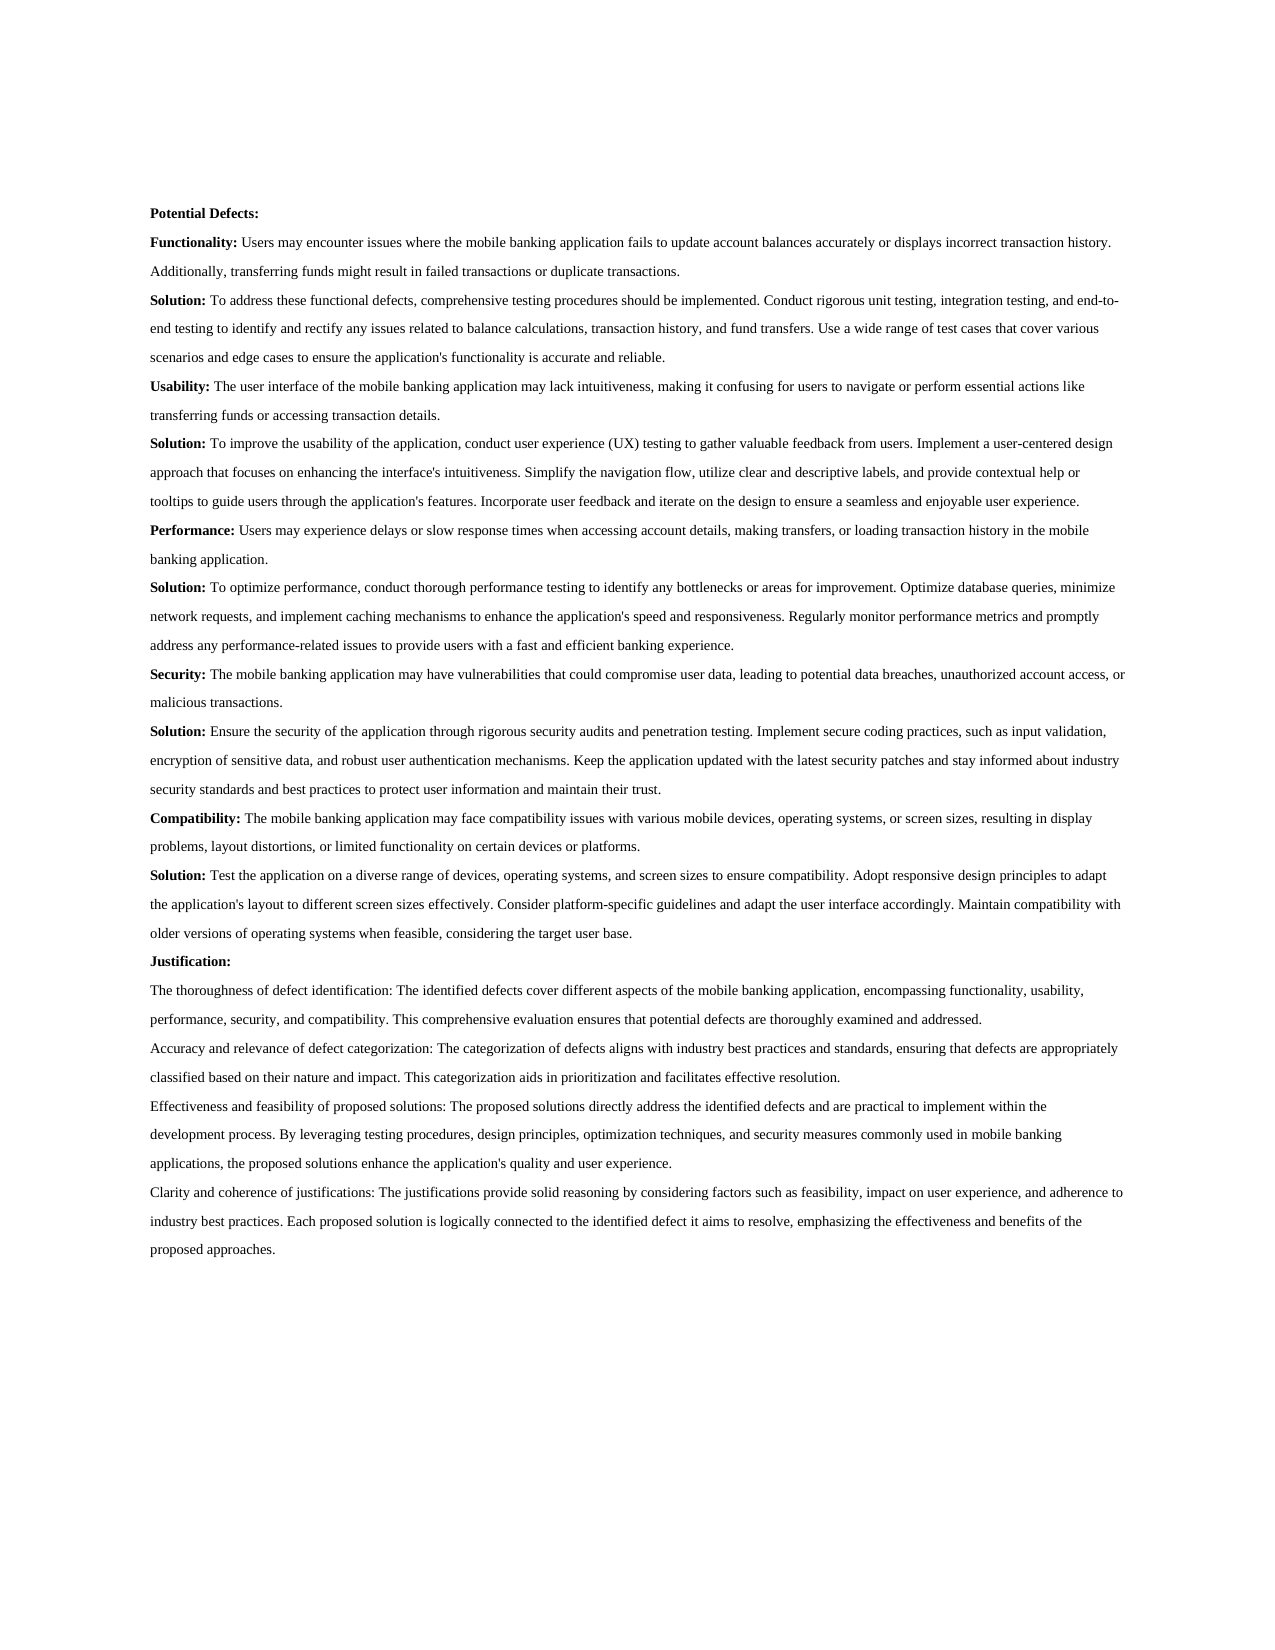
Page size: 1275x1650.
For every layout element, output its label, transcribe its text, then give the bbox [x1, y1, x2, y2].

text Solution: Ensure the security of the application through rigorous security audits and penetration testing. Implement secure coding practices, such as input validation, encryption of sensitive data, and robust user authentication mechanisms. Keep the application updated with the latest security patches and stay informed about industry security standards and best practices to protect user information and maintain their trust. [150, 711, 1125, 797]
text Solution: Test the application on a diverse range of devices, operating systems, and screen sizes to ensure compatibility. Adopt responsive design principles to adapt the application's layout to different screen sizes effectively. Consider platform-specific guidelines and adapt the user interface accordingly. Maintain compatibility with older versions of operating systems when feasible, considering the target user base. [150, 855, 1125, 941]
text Performance: Users may experience delays or slow response times when accessing account details, making transfers, or loading transaction history in the mobile banking application. [150, 510, 1125, 567]
text Usability: The user interface of the mobile banking application may lack intuitiveness, making it confusing for users to navigate or perform essential actions like transferring funds or accessing transaction details. [150, 366, 1125, 423]
text Accuracy and relevance of defect categorization: The categorization of defects aligns with industry best practices and standards, ensuring that defects are appropriately classified based on their nature and impact. This categorization aids in prioritization and facilitates effective resolution. [150, 1028, 1125, 1085]
text Security: The mobile banking application may have vulnerabilities that could compromise user data, leading to potential data breaches, unauthorized account access, or malicious transactions. [150, 653, 1125, 711]
text Solution: To improve the usability of the application, conduct user experience (UX) testing to gather valuable feedback from users. Implement a user-centered design approach that focuses on enhancing the interface's intuitiveness. Simplify the navigation flow, utilize clear and descriptive labels, and provide contextual help or tooltips to guide users through the application's features. Incorporate user feedback and iterate on the design to ensure a seamless and enjoyable user experience. [150, 423, 1125, 509]
text Compatibility: The mobile banking application may face compatibility issues with various mobile devices, operating systems, or screen sizes, resulting in display problems, layout distortions, or limited functionality on certain devices or platforms. [150, 797, 1125, 855]
text The thoroughness of defect identification: The identified defects cover different aspects of the mobile banking application, encompassing functionality, usability, performance, security, and compatibility. This comprehensive evaluation ensures that potential defects are thoroughly examined and addressed. [150, 970, 1125, 1028]
text Clarity and coherence of justifications: The justifications provide solid reasoning by considering factors such as feasibility, impact on user experience, and adherence to industry best practices. Each proposed solution is logically connected to the identified defect it aims to resolve, emphasizing the effectiveness and benefits of the proposed approaches. [150, 1172, 1125, 1258]
text Justification: [150, 941, 1125, 970]
text Solution: To optimize performance, conduct thorough performance testing to identify any bottlenecks or areas for improvement. Optimize database queries, minimize network requests, and implement caching mechanisms to enhance the application's speed and responsiveness. Regularly monitor performance metrics and promptly address any performance-related issues to provide users with a fast and efficient banking experience. [150, 567, 1125, 653]
text Functionality: Users may encounter issues where the mobile banking application fails to update account balances accurately or displays incorrect transaction history. Additionally, transferring funds might result in failed transactions or duplicate transactions. [150, 222, 1125, 279]
text Solution: To address these functional defects, comprehensive testing procedures should be implemented. Conduct rigorous unit testing, integration testing, and end-to-end testing to identify and rectify any issues related to balance calculations, transaction history, and fund transfers. Use a wide range of test cases that cover various scenarios and edge cases to ensure the application's functionality is accurate and reliable. [150, 279, 1125, 366]
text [150, 150, 1125, 222]
text Effectiveness and feasibility of proposed solutions: The proposed solutions directly address the identified defects and are practical to implement within the development process. By leveraging testing procedures, design principles, optimization techniques, and security measures commonly used in mobile banking applications, the proposed solutions enhance the application's quality and user experience. [150, 1085, 1125, 1172]
